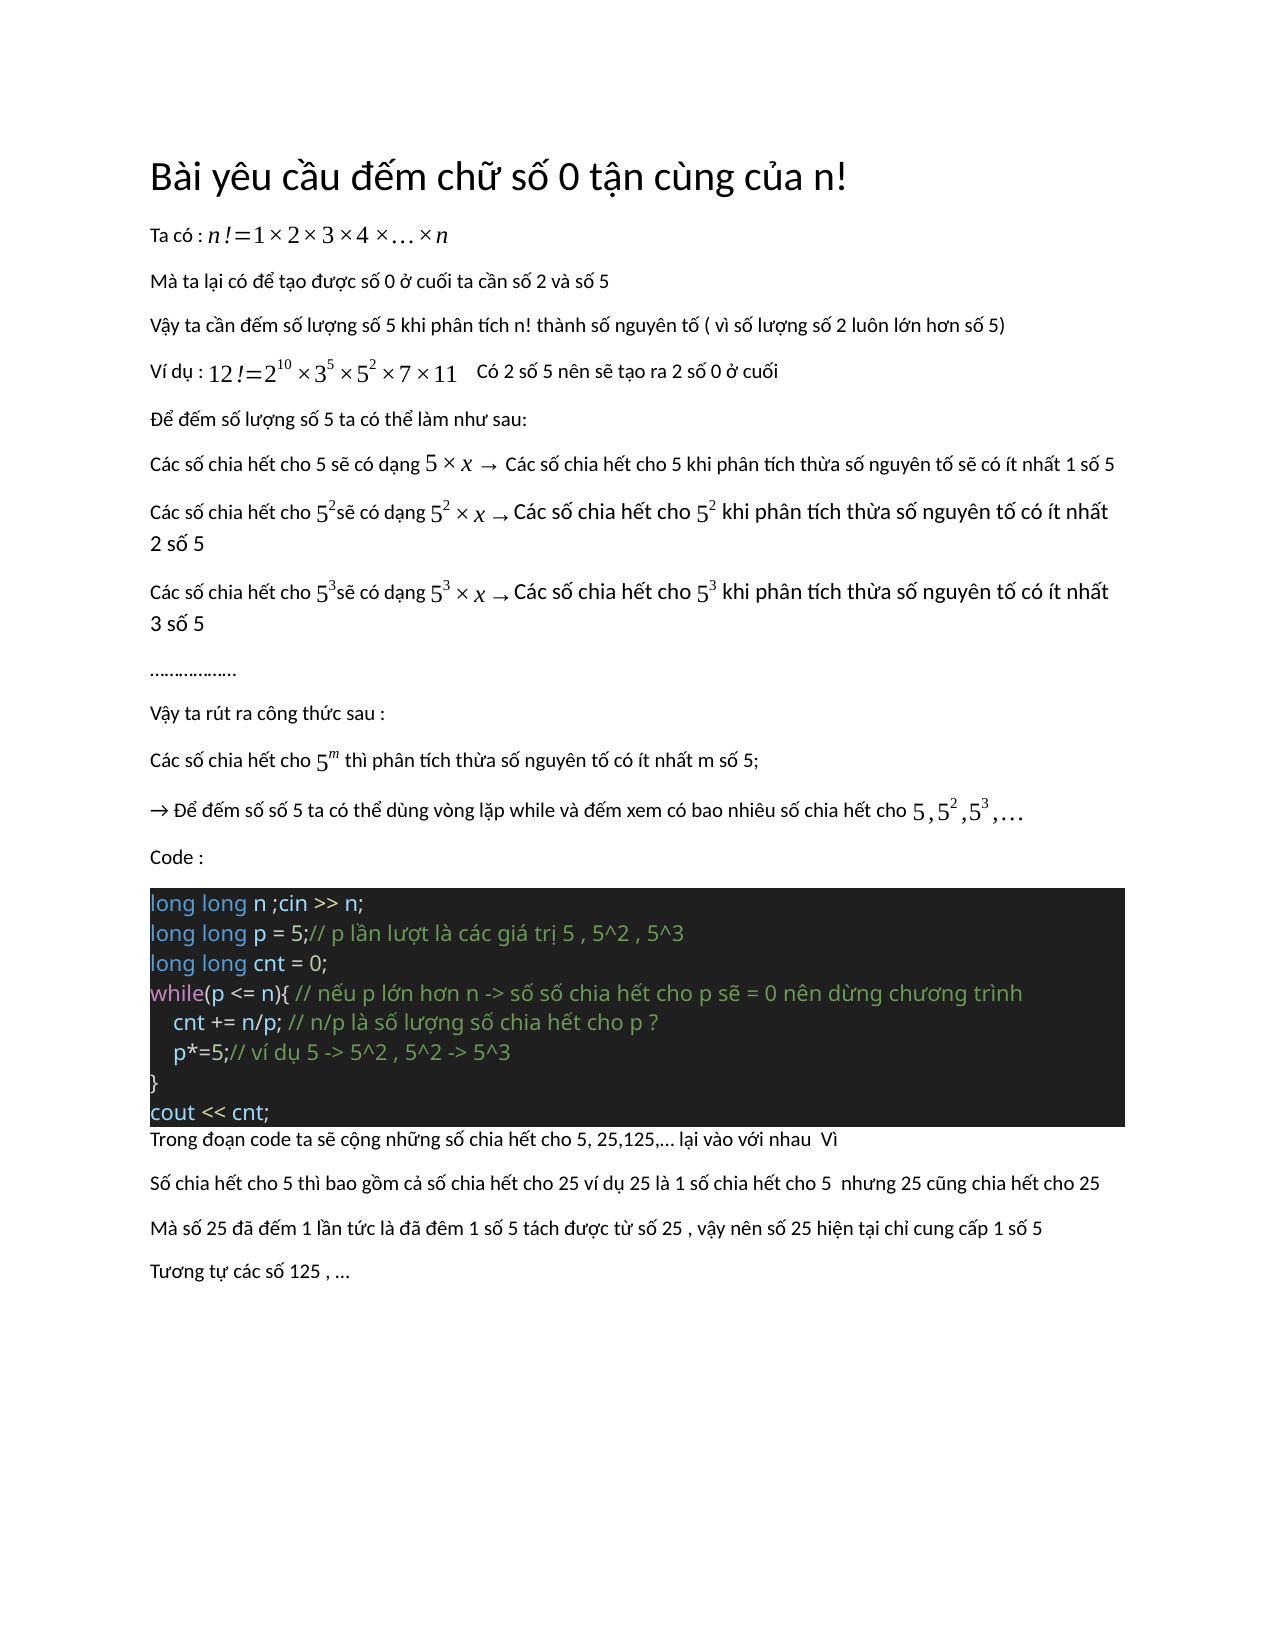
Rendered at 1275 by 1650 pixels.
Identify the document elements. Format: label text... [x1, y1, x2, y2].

text Code : [150, 844, 1125, 869]
text Trong đoạn code ta sẽ cộng những số chia hết cho 5, 25,125,… lại vào với nhau Vì [150, 1127, 1125, 1152]
text long long cnt = 0; [150, 948, 1125, 978]
text long long p = 5;// p lần lượt là các giá trị 5 , 5^2 , 5^3 [150, 918, 1125, 948]
text p*=5;// ví dụ 5 -> 5^2 , 5^2 -> 5^3 [150, 1037, 1125, 1067]
text Ví dụ : Có 2 số 5 nên sẽ tạo ra 2 số 0 ở cuối [150, 356, 1125, 387]
text Bài yêu cầu đếm chữ số 0 tận cùng của n! [150, 150, 1125, 201]
text Tương tự các số 125 , … [150, 1259, 1125, 1284]
text Để đếm số lượng số 5 ta có thể làm như sau: [150, 406, 1125, 431]
text while(p <= n){ // nếu p lớn hơn n -> số số chia hết cho p sẽ = 0 nên dừng chương trình [150, 978, 1125, 1007]
text → Để đếm số số 5 ta có thể dùng vòng lặp while và đếm xem có bao nhiêu số chia hết cho [150, 794, 1125, 826]
text Số chia hết cho 5 thì bao gồm cả số chia hết cho 25 ví dụ 25 là 1 số chia hết cho 5 nhưng 25 cũng chia hết cho 25 [150, 1171, 1125, 1196]
text Các số chia hết cho 5 sẽ có dạng Các số chia hết cho 5 khi phân tích thừa số nguyên tố sẽ có ít nhất 1 số 5 [150, 450, 1125, 477]
text } [150, 1067, 1125, 1097]
text Các số chia hết cho sẽ có dạng Các số chia hết cho khi phân tích thừa số nguyên tố có ít nhất 2 số 5 [150, 496, 1125, 557]
text ……………… [150, 656, 1125, 682]
text Mà ta lại có để tạo được số 0 ở cuối ta cần số 2 và số 5 [150, 268, 1125, 293]
text cout << cnt; [150, 1097, 1125, 1127]
text Vậy ta cần đếm số lượng số 5 khi phân tích n! thành số nguyên tố ( vì số lượng số 2 luôn lớn hơn số 5) [150, 312, 1125, 337]
text Các số chia hết cho thì phân tích thừa số nguyên tố có ít nhất m số 5; [150, 744, 1125, 776]
text Vậy ta rút ra công thức sau : [150, 701, 1125, 726]
text cnt += n/p; // n/p là số lượng số chia hết cho p ? [150, 1007, 1125, 1037]
text long long n ;cin >> n; [150, 888, 1125, 918]
text Các số chia hết cho sẽ có dạng Các số chia hết cho khi phân tích thừa số nguyên tố có ít nhất 3 số 5 [150, 576, 1125, 638]
text Ta có : [150, 222, 1125, 249]
text Mà số 25 đã đếm 1 lần tức là đã đêm 1 số 5 tách được từ số 25 , vậy nên số 25 hiện tại chỉ cung cấp 1 số 5 [150, 1215, 1125, 1240]
